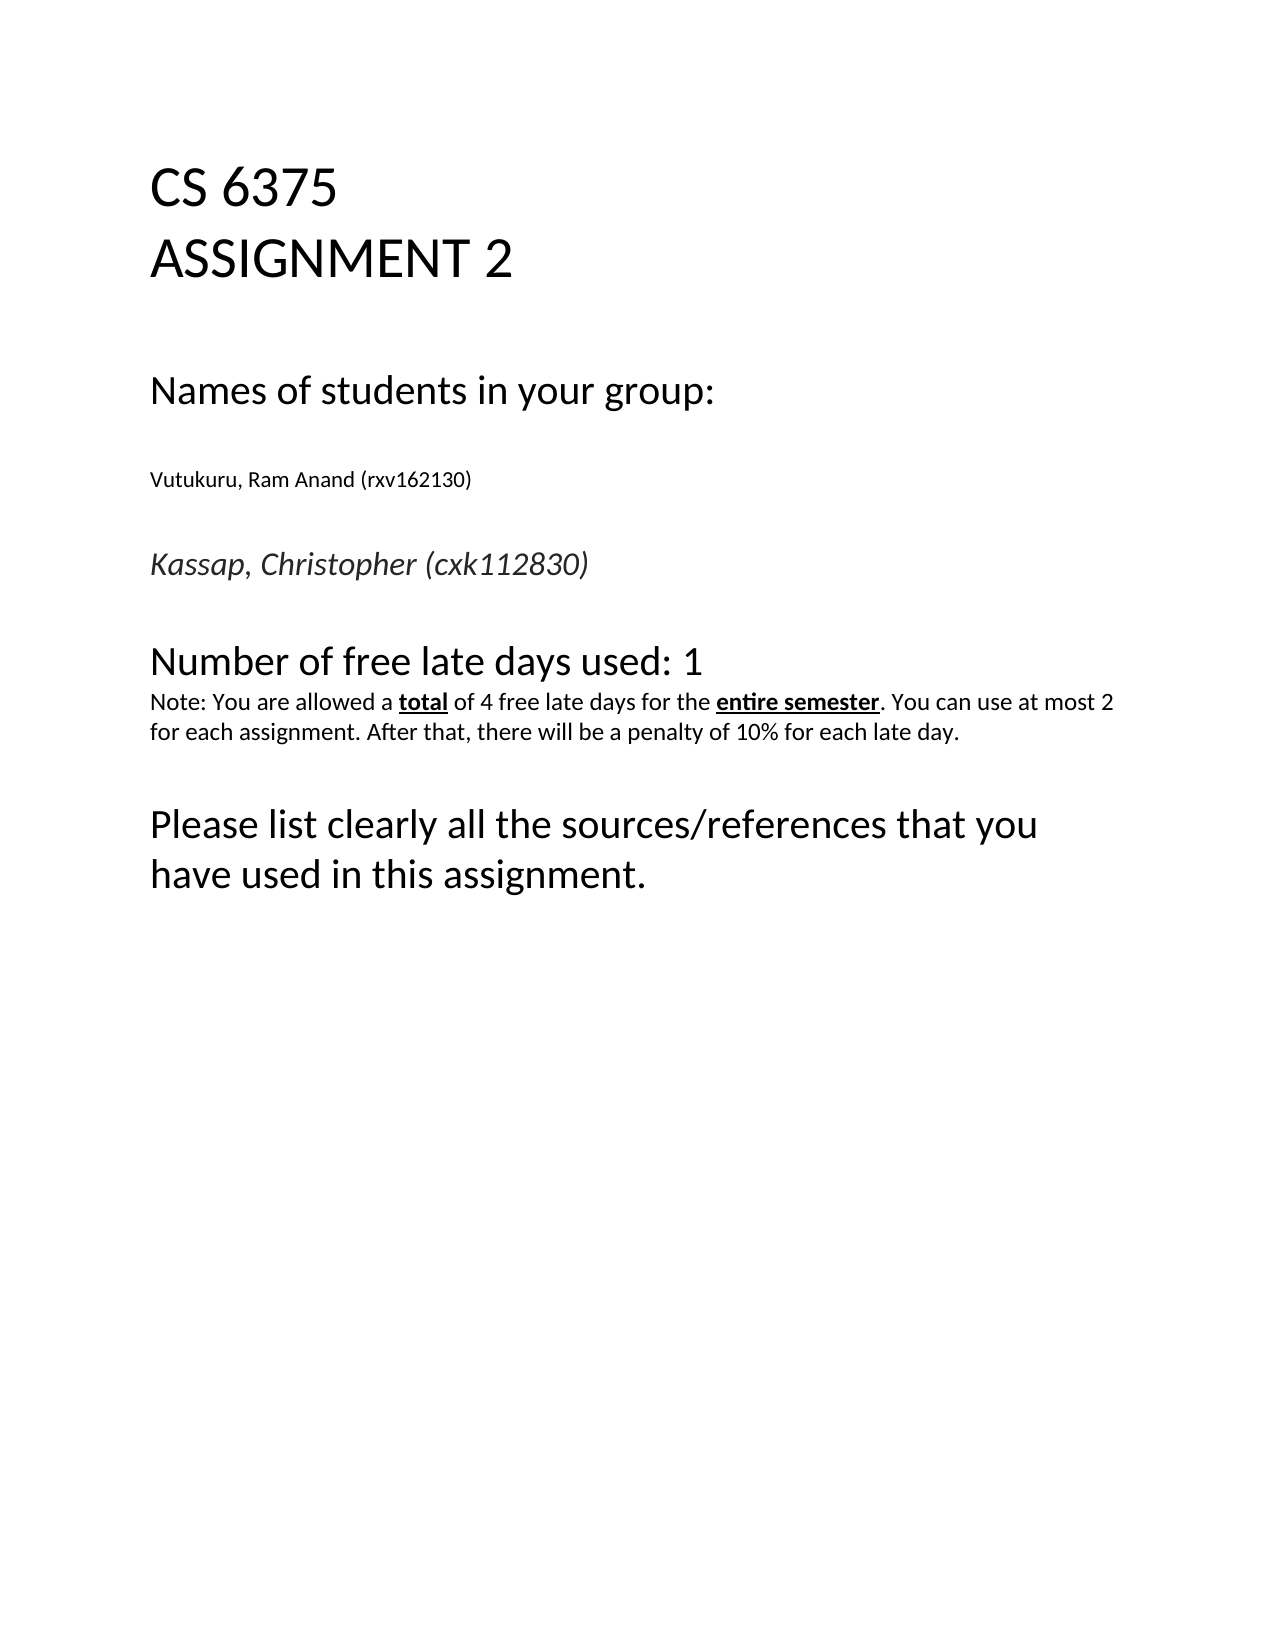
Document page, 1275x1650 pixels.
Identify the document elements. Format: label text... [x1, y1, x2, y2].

text CS 6375 [150, 150, 1125, 221]
text Number of free late days used: 1 Note: You are allowed a total of 4 free late days for the entire semester. You can use at most 2 for each assignment. After that, there will be a penalty of 10% for each late day. [150, 635, 1125, 747]
text ASSIGNMENT 2 [150, 221, 1125, 292]
text Names of students in your group: [150, 364, 1125, 414]
text Kassap, Christopher (cxk112830) [150, 543, 1125, 584]
text Please list clearly all the sources/references that you have used in this assignment. [150, 798, 1125, 899]
